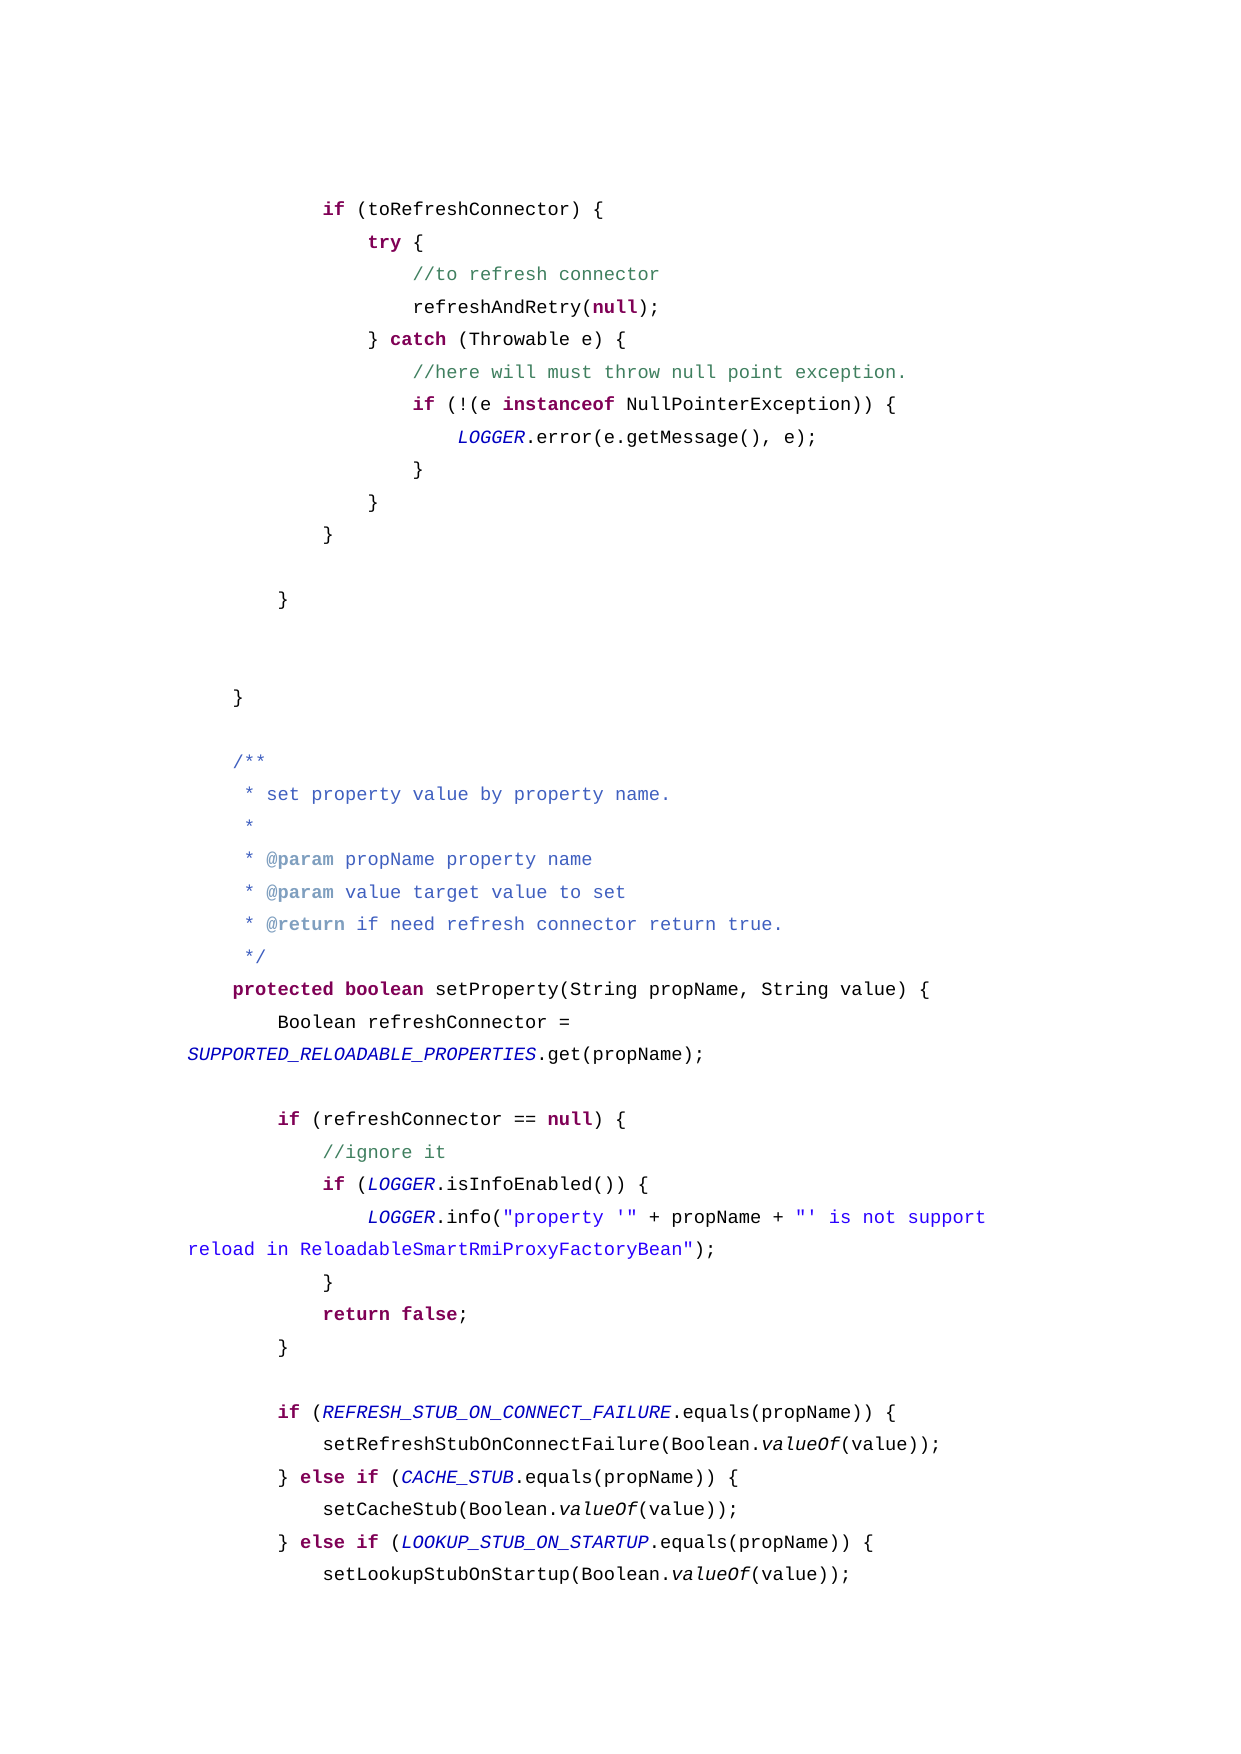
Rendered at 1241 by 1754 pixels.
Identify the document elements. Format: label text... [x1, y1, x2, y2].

text * @param propName property name [187, 844, 1053, 877]
text setRefreshStubOnConnectFailure(Boolean.valueOf(value)); [187, 1429, 1053, 1462]
text } [187, 454, 1053, 487]
text } [187, 1332, 1053, 1364]
text LOGGER.error(e.getMessage(), e); [187, 422, 1053, 454]
text refreshAndRetry(null); [187, 292, 1053, 324]
text } [187, 584, 1053, 617]
text * @param value target value to set [187, 877, 1053, 909]
text if (refreshConnector == null) { [187, 1104, 1053, 1137]
text if (REFRESH_STUB_ON_CONNECT_FAILURE.equals(propName)) { [187, 1397, 1053, 1429]
text Boolean refreshConnector = SUPPORTED_RELOADABLE_PROPERTIES.get(propName); [187, 1007, 1053, 1072]
text protected boolean setProperty(String propName, String value) { [187, 974, 1053, 1007]
text //here will must throw null point exception. [187, 357, 1053, 389]
text if (!(e instanceof NullPointerException)) { [187, 389, 1053, 422]
text } else if (CACHE_STUB.equals(propName)) { [187, 1462, 1053, 1494]
text /** [187, 747, 1053, 779]
text * set property value by property name. [187, 779, 1053, 812]
text } [187, 682, 1053, 714]
text } catch (Throwable e) { [187, 324, 1053, 357]
text } [187, 1267, 1053, 1299]
text * @return if need refresh connector return true. [187, 909, 1053, 942]
text } [187, 519, 1053, 552]
text setLookupStubOnStartup(Boolean.valueOf(value)); [187, 1559, 1053, 1592]
text LOGGER.info("property '" + propName + "' is not support reload in ReloadableSmartRmiProxyFactoryBean"); [187, 1202, 1053, 1267]
text if (LOGGER.isInfoEnabled()) { [187, 1169, 1053, 1202]
text try { [187, 227, 1053, 259]
text return false; [187, 1299, 1053, 1332]
text */ [187, 942, 1053, 974]
text * [187, 812, 1053, 844]
text } [187, 487, 1053, 519]
text if (toRefreshConnector) { [187, 194, 1053, 227]
text setCacheStub(Boolean.valueOf(value)); [187, 1494, 1053, 1527]
text //to refresh connector [187, 259, 1053, 292]
text } else if (LOOKUP_STUB_ON_STARTUP.equals(propName)) { [187, 1527, 1053, 1559]
text //ignore it [187, 1137, 1053, 1169]
